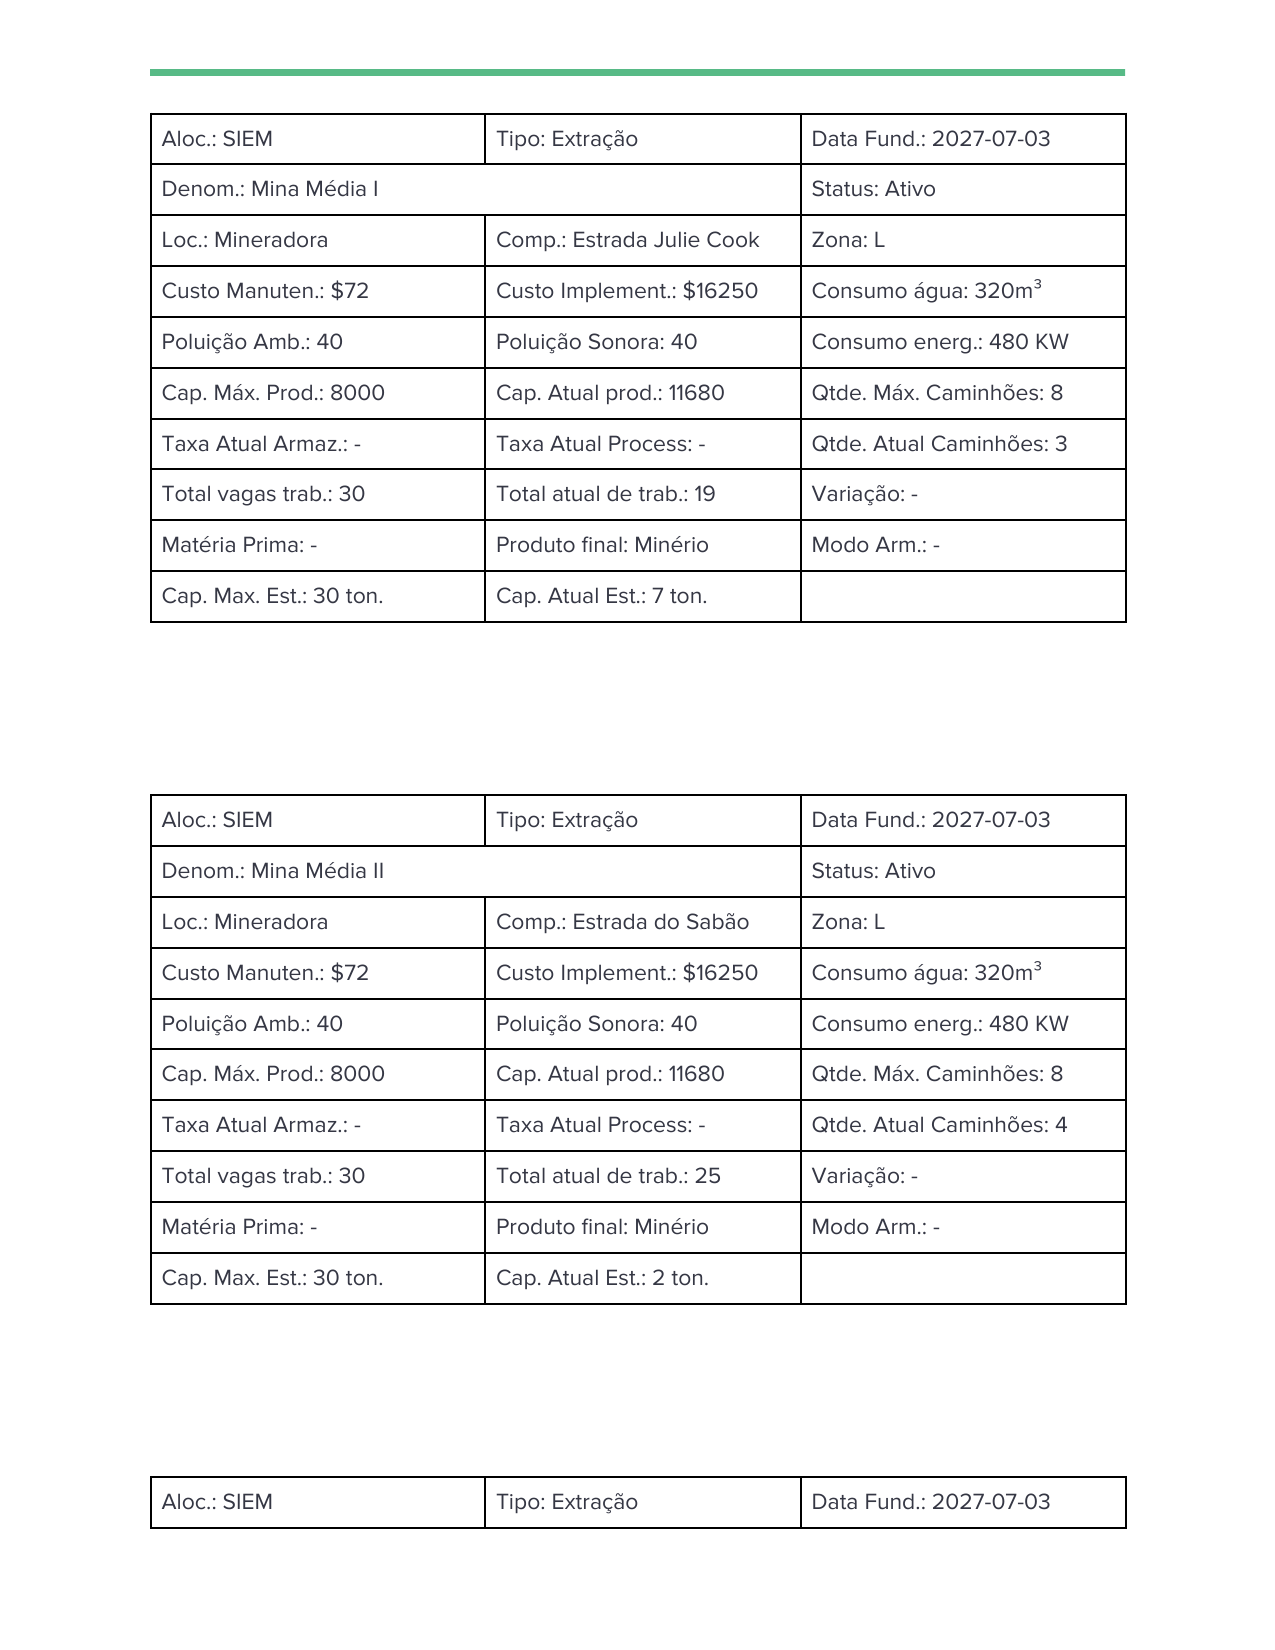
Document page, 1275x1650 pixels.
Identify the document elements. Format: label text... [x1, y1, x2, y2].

table_cell Cap. Max. Est.: 30 ton. [152, 572, 484, 621]
table_cell [802, 1254, 1125, 1302]
table_cell Variação: - [802, 1152, 1125, 1201]
table_cell Cap. Atual prod.: 11680 [486, 1050, 800, 1099]
table_header Data Fund.: 2027-07-03 [802, 1478, 1125, 1527]
table_cell Custo Manuten.: $72 [152, 267, 484, 316]
table_cell Custo Implement.: $16250 [486, 949, 800, 997]
table_cell Total atual de trab.: 19 [486, 470, 800, 519]
table_header Aloc.: SIEM [152, 115, 484, 163]
table_cell Comp.: Estrada Julie Cook [486, 216, 800, 265]
table_cell Loc.: Mineradora [152, 216, 484, 265]
table_cell Comp.: Estrada do Sabão [486, 898, 800, 947]
table_cell Denom.: Mina Média II [152, 847, 800, 896]
table_cell Poluição Sonora: 40 [486, 1000, 800, 1048]
table_cell Taxa Atual Process: - [486, 1101, 800, 1150]
table_cell Poluição Amb.: 40 [152, 1000, 484, 1048]
table_cell Qtde. Máx. Caminhões: 8 [802, 1050, 1125, 1099]
table_cell Zona: L [802, 216, 1125, 265]
table_cell Consumo água: 320m³ [802, 267, 1125, 316]
table_cell Zona: L [802, 898, 1125, 947]
table_cell Taxa Atual Armaz.: - [152, 1101, 484, 1150]
table_cell Qtde. Atual Caminhões: 3 [802, 420, 1125, 468]
table_cell Taxa Atual Process: - [486, 420, 800, 468]
table_header Aloc.: SIEM [152, 796, 484, 845]
table_cell Modo Arm.: - [802, 521, 1125, 570]
picture [150, 69, 1125, 76]
table_cell Cap. Max. Est.: 30 ton. [152, 1254, 484, 1302]
table_cell Consumo energ.: 480 KW [802, 1000, 1125, 1048]
table_cell Taxa Atual Armaz.: - [152, 420, 484, 468]
table_cell Cap. Máx. Prod.: 8000 [152, 1050, 484, 1099]
table_cell Cap. Máx. Prod.: 8000 [152, 369, 484, 417]
table_header Data Fund.: 2027-07-03 [802, 796, 1125, 845]
table_cell Matéria Prima: - [152, 521, 484, 570]
table_cell Consumo energ.: 480 KW [802, 318, 1125, 367]
table_header Tipo: Extração [486, 796, 800, 845]
table_cell Qtde. Máx. Caminhões: 8 [802, 369, 1125, 417]
table_cell Loc.: Mineradora [152, 898, 484, 947]
table_cell Cap. Atual Est.: 7 ton. [486, 572, 800, 621]
table_cell Cap. Atual prod.: 11680 [486, 369, 800, 417]
table_cell Poluição Amb.: 40 [152, 318, 484, 367]
table_header Aloc.: SIEM [152, 1478, 484, 1527]
table_cell Custo Implement.: $16250 [486, 267, 800, 316]
table_cell Matéria Prima: - [152, 1203, 484, 1252]
table_cell [802, 572, 1125, 621]
table_cell Total vagas trab.: 30 [152, 470, 484, 519]
table_cell Total vagas trab.: 30 [152, 1152, 484, 1201]
table_cell Variação: - [802, 470, 1125, 519]
table_header Data Fund.: 2027-07-03 [802, 115, 1125, 163]
table_cell Consumo água: 320m³ [802, 949, 1125, 997]
table_cell Denom.: Mina Média I [152, 165, 800, 214]
table_header Tipo: Extração [486, 115, 800, 163]
table_cell Status: Ativo [802, 847, 1125, 896]
table_cell Cap. Atual Est.: 2 ton. [486, 1254, 800, 1302]
table_header Tipo: Extração [486, 1478, 800, 1527]
table_cell Custo Manuten.: $72 [152, 949, 484, 997]
table_cell Poluição Sonora: 40 [486, 318, 800, 367]
table_cell Status: Ativo [802, 165, 1125, 214]
table_cell Qtde. Atual Caminhões: 4 [802, 1101, 1125, 1150]
table_cell Modo Arm.: - [802, 1203, 1125, 1252]
table_cell Produto final: Minério [486, 1203, 800, 1252]
table_cell Produto final: Minério [486, 521, 800, 570]
table_cell Total atual de trab.: 25 [486, 1152, 800, 1201]
